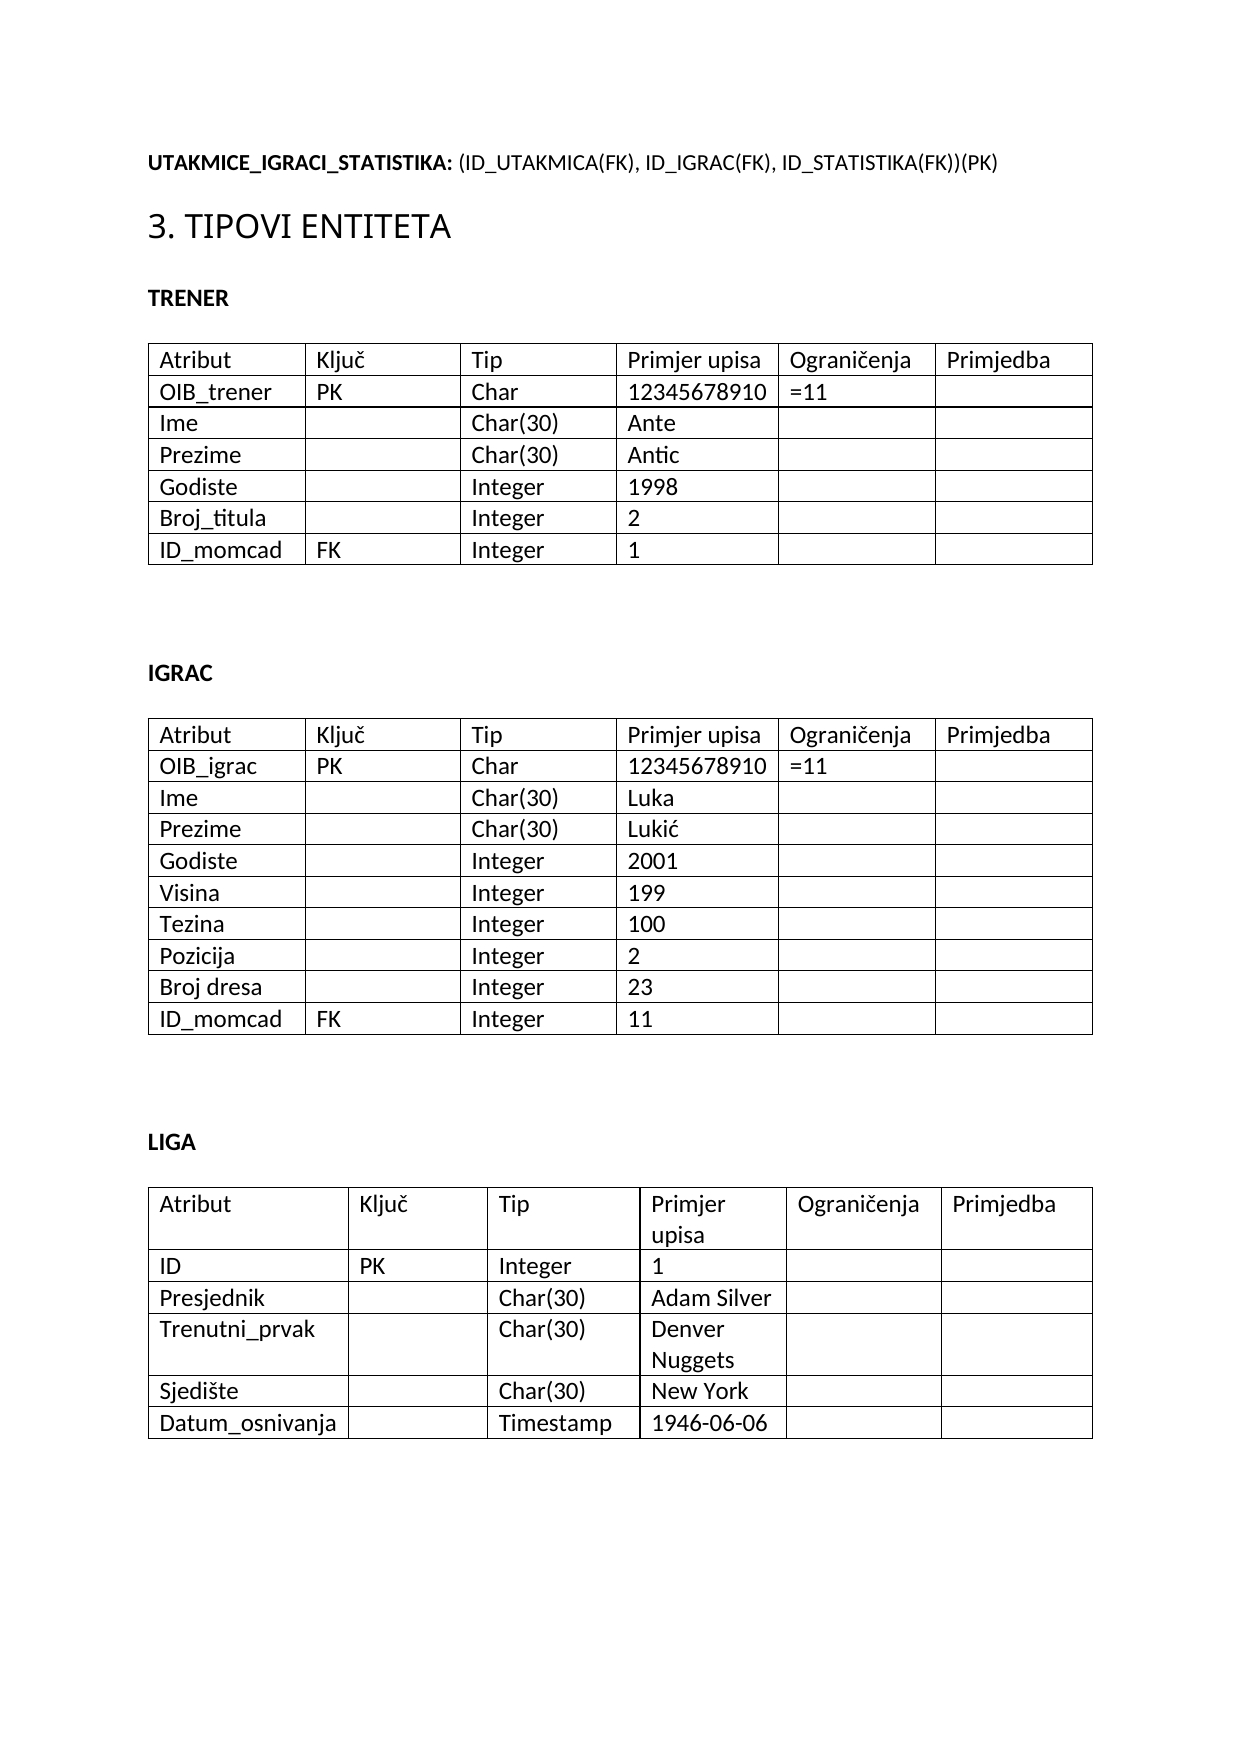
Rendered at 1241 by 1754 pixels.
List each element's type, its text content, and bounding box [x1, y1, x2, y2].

table_cell Lukić [617, 814, 778, 844]
table_cell [349, 1376, 487, 1406]
table_cell [936, 408, 1092, 438]
table_cell PK [306, 751, 460, 781]
table_cell Char(30) [488, 1314, 639, 1374]
table_cell 12345678910 [617, 751, 778, 781]
table_cell Char [461, 751, 616, 781]
table_cell 1998 [617, 471, 778, 501]
table_cell [936, 908, 1092, 939]
table_cell [779, 782, 935, 813]
table_cell PK [306, 376, 460, 406]
table_cell [779, 814, 935, 844]
table_cell PK [349, 1250, 487, 1281]
table_header Primjedba [936, 719, 1092, 749]
table_cell [306, 845, 460, 876]
table_cell Sjedište [149, 1376, 348, 1406]
subtitle 3. TIPOVI ENTITETA [148, 203, 1093, 248]
table_cell Tezina [149, 908, 305, 939]
table_cell Godiste [149, 471, 305, 501]
table_cell Adam Silver [641, 1282, 786, 1312]
table_cell 23 [617, 971, 778, 1002]
table_cell Integer [461, 940, 616, 970]
table_header Ključ [306, 344, 460, 375]
table_header Ograničenja [787, 1188, 941, 1249]
table_cell [936, 971, 1092, 1002]
table_cell [779, 471, 935, 501]
table_cell Char(30) [488, 1376, 639, 1406]
table_cell [349, 1314, 487, 1374]
table_cell [936, 1003, 1092, 1033]
table_cell Integer [461, 877, 616, 907]
table_header Primjedba [936, 344, 1092, 375]
table_header Ključ [349, 1188, 487, 1249]
table_header Primjer upisa [617, 719, 778, 749]
table_cell Prezime [149, 814, 305, 844]
table_cell [787, 1250, 941, 1281]
table_cell Integer [461, 471, 616, 501]
table_header Tip [461, 344, 616, 375]
table_header Atribut [149, 1188, 348, 1249]
table_cell Integer [461, 845, 616, 876]
table_cell [779, 845, 935, 876]
table_header Tip [461, 719, 616, 749]
table_cell Ime [149, 782, 305, 813]
table_cell [936, 471, 1092, 501]
table_cell 1 [617, 534, 778, 564]
table_cell Char(30) [488, 1282, 639, 1312]
table_cell Antic [617, 439, 778, 469]
table_header Primjer upisa [641, 1188, 786, 1249]
table_cell Trenutni_prvak [149, 1314, 348, 1374]
table_cell Integer [461, 1003, 616, 1033]
text IGRAC [148, 657, 1093, 687]
table_cell [306, 908, 460, 939]
table_cell [779, 439, 935, 469]
table_cell [936, 502, 1092, 533]
table_cell [779, 940, 935, 970]
table_cell [936, 534, 1092, 564]
table_cell [306, 877, 460, 907]
table_cell [936, 439, 1092, 469]
table_cell [349, 1282, 487, 1312]
table_cell [787, 1376, 941, 1406]
table_cell [306, 439, 460, 469]
table_cell 1946-06-06 [641, 1407, 786, 1438]
table_cell FK [306, 1003, 460, 1033]
table_cell [306, 971, 460, 1002]
table_cell 199 [617, 877, 778, 907]
table_cell [779, 877, 935, 907]
table_cell [936, 877, 1092, 907]
table_cell [936, 940, 1092, 970]
table_cell 2 [617, 940, 778, 970]
table_cell New York [641, 1376, 786, 1406]
table_cell [779, 1003, 935, 1033]
table_cell [306, 940, 460, 970]
table_cell Prezime [149, 439, 305, 469]
table_cell Luka [617, 782, 778, 813]
table_cell Timestamp [488, 1407, 639, 1438]
table_cell Char(30) [461, 408, 616, 438]
table_cell [942, 1407, 1092, 1438]
table_cell [787, 1282, 941, 1312]
table_cell ID_momcad [149, 534, 305, 564]
table_header Primjedba [942, 1188, 1092, 1249]
table_cell OIB_trener [149, 376, 305, 406]
table_header Ograničenja [779, 719, 935, 749]
table_cell [779, 502, 935, 533]
table_cell Integer [488, 1250, 639, 1281]
table_cell 2 [617, 502, 778, 533]
table_cell [936, 814, 1092, 844]
table_cell Broj dresa [149, 971, 305, 1002]
table_cell [936, 782, 1092, 813]
table_cell Integer [461, 908, 616, 939]
text UTAKMICE_IGRACI_STATISTIKA: (ID_UTAKMICA(FK), ID_IGRAC(FK), ID_STATISTIKA(FK))(PK) [148, 148, 1093, 176]
table_cell [349, 1407, 487, 1438]
table_cell Denver Nuggets [641, 1314, 786, 1374]
table_cell [787, 1407, 941, 1438]
table_cell 12345678910 [617, 376, 778, 406]
table_cell Integer [461, 534, 616, 564]
table_cell 1 [641, 1250, 786, 1281]
table_cell =11 [779, 376, 935, 406]
text LIGA [148, 1126, 1093, 1157]
table_cell Integer [461, 971, 616, 1002]
table_cell [306, 408, 460, 438]
table_cell ID_momcad [149, 1003, 305, 1033]
table_cell 100 [617, 908, 778, 939]
table_cell Datum_osnivanja [149, 1407, 348, 1438]
table_cell Char(30) [461, 814, 616, 844]
table_header Ograničenja [779, 344, 935, 375]
table_cell [936, 751, 1092, 781]
table_cell Presjednik [149, 1282, 348, 1312]
table_cell [306, 782, 460, 813]
table_cell 2001 [617, 845, 778, 876]
table_header Tip [488, 1188, 639, 1249]
table_header Primjer upisa [617, 344, 778, 375]
table_cell Visina [149, 877, 305, 907]
text TRENER [148, 282, 1093, 313]
table_cell Godiste [149, 845, 305, 876]
table_header Ključ [306, 719, 460, 749]
table_cell [306, 502, 460, 533]
table_cell [779, 408, 935, 438]
table_cell [306, 471, 460, 501]
table_cell [942, 1250, 1092, 1281]
table_cell Ante [617, 408, 778, 438]
table_cell [942, 1282, 1092, 1312]
table_cell [306, 814, 460, 844]
table_cell Char(30) [461, 439, 616, 469]
table_cell 11 [617, 1003, 778, 1033]
table_cell [942, 1314, 1092, 1374]
table_cell Pozicija [149, 940, 305, 970]
table_cell [779, 534, 935, 564]
table_cell Char [461, 376, 616, 406]
table_cell [942, 1376, 1092, 1406]
table_cell Char(30) [461, 782, 616, 813]
table_cell Ime [149, 408, 305, 438]
table_header Atribut [149, 344, 305, 375]
table_cell Broj_titula [149, 502, 305, 533]
table_cell [936, 376, 1092, 406]
table_header Atribut [149, 719, 305, 749]
table_cell ID [149, 1250, 348, 1281]
table_cell [779, 971, 935, 1002]
table_cell [779, 908, 935, 939]
table_cell Integer [461, 502, 616, 533]
table_cell =11 [779, 751, 935, 781]
table_cell OIB_igrac [149, 751, 305, 781]
table_cell FK [306, 534, 460, 564]
table_cell [936, 845, 1092, 876]
table_cell [787, 1314, 941, 1374]
